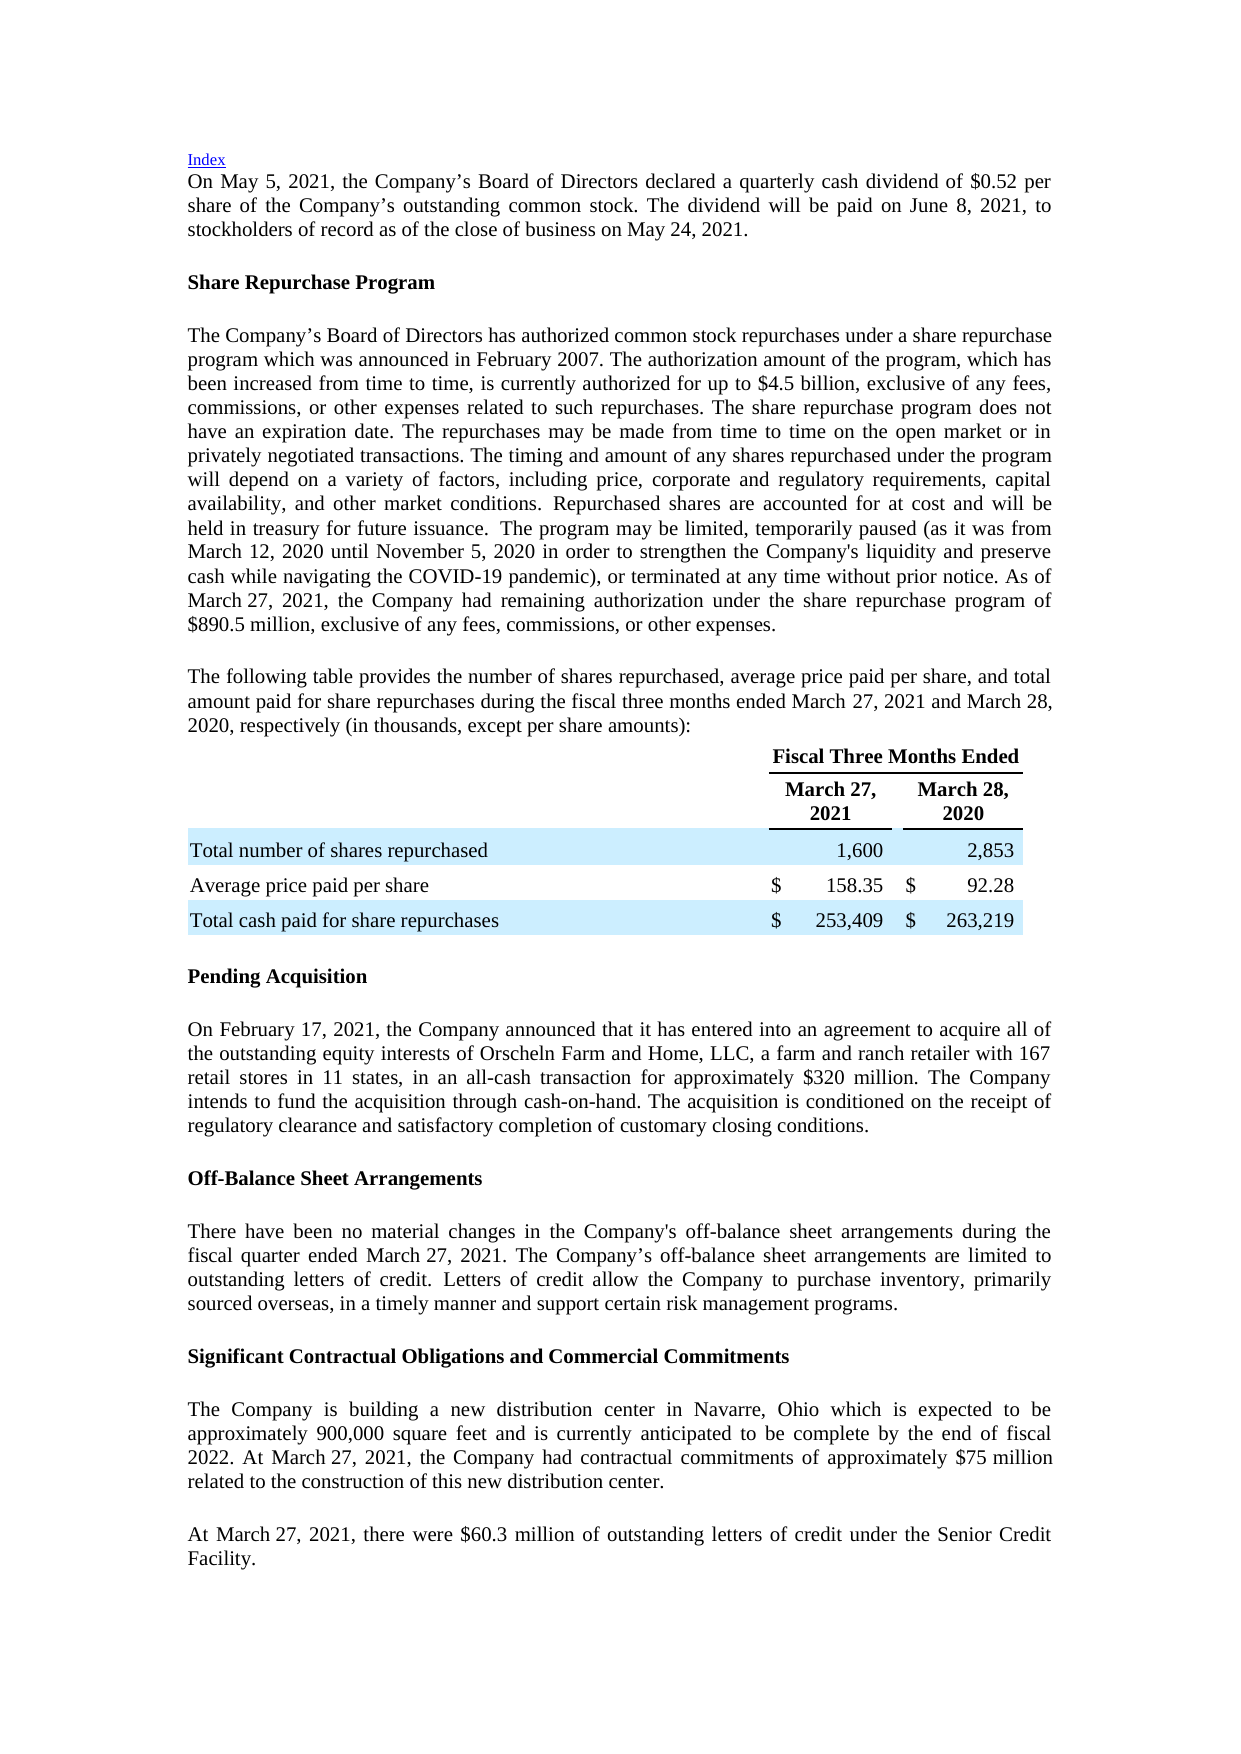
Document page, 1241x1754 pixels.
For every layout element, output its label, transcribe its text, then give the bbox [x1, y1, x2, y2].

text Pending Acquisition [187, 964, 1053, 988]
text On May 5, 2021, the Company’s Board of Directors declared a quarterly cash dividend of $0.52 per share of the Company’s outstanding common stock. The dividend will be paid on June 8, 2021, to stockholders of record as of the close of business on May 24, 2021. [187, 169, 1053, 241]
text At March 27, 2021, there were $60.3 million of outstanding letters of credit under the Senior Credit Facility. [187, 1521, 1053, 1569]
text On February 17, 2021, the Company announced that it has entered into an agreement to acquire all of the outstanding equity interests of Orscheln Farm and Home, LLC, a farm and ranch retailer with 167 retail stores in 11 states, in an all-cash transaction for approximately $320 million. The Company intends to fund the acquisition through cash-on-hand. The acquisition is conditioned on the receipt of regulatory clearance and satisfactory completion of customary closing conditions. [187, 1017, 1053, 1137]
text Share Repurchase Program [187, 270, 1053, 294]
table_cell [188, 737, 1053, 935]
text Significant Contractual Obligations and Commercial Commitments [187, 1344, 1053, 1368]
text There have been no material changes in the Company's off-balance sheet arrangements during the fiscal quarter ended March 27, 2021. The Company’s off-balance sheet arrangements are limited to outstanding letters of credit. Letters of credit allow the Company to purchase inventory, primarily sourced overseas, in a timely manner and support certain risk management programs. [187, 1219, 1053, 1315]
text Off-Balance Sheet Arrangements [187, 1166, 1053, 1190]
text The following table provides the number of shares repurchased, average price paid per share, and total amount paid for share repurchases during the fiscal three months ended March 27, 2021 and March 28, 2020, respectively (in thousands, except per share amounts): [187, 664, 1053, 737]
text The Company’s Board of Directors has authorized common stock repurchases under a share repurchase program which was announced in February 2007. The authorization amount of the program, which has been increased from time to time, is currently authorized for up to $4.5 billion, exclusive of any fees, commissions, or other expenses related to such repurchases. The share repurchase program does not have an expiration date. The repurchases may be made from time to time on the open market or in privately negotiated transactions. The timing and amount of any shares repurchased under the program will depend on a variety of factors, including price, corporate and regulatory requirements, capital availability, and other market conditions. Repurchased shares are accounted for at cost and will be held in treasury for future issuance. The program may be limited, temporarily paused (as it was from March 12, 2020 until November 5, 2020 in order to strengthen the Company's liquidity and preserve cash while navigating the COVID-19 pandemic), or terminated at any time without prior notice. As of March 27, 2021, the Company had remaining authorization under the share repurchase program of $890.5 million, exclusive of any fees, commissions, or other expenses. [187, 323, 1053, 636]
text The Company is building a new distribution center in Navarre, Ohio which is expected to be approximately 900,000 square feet and is currently anticipated to be complete by the end of fiscal 2022. At March 27, 2021, the Company had contractual commitments of approximately $75 million related to the construction of this new distribution center. [187, 1396, 1053, 1493]
text Index [187, 150, 1053, 169]
